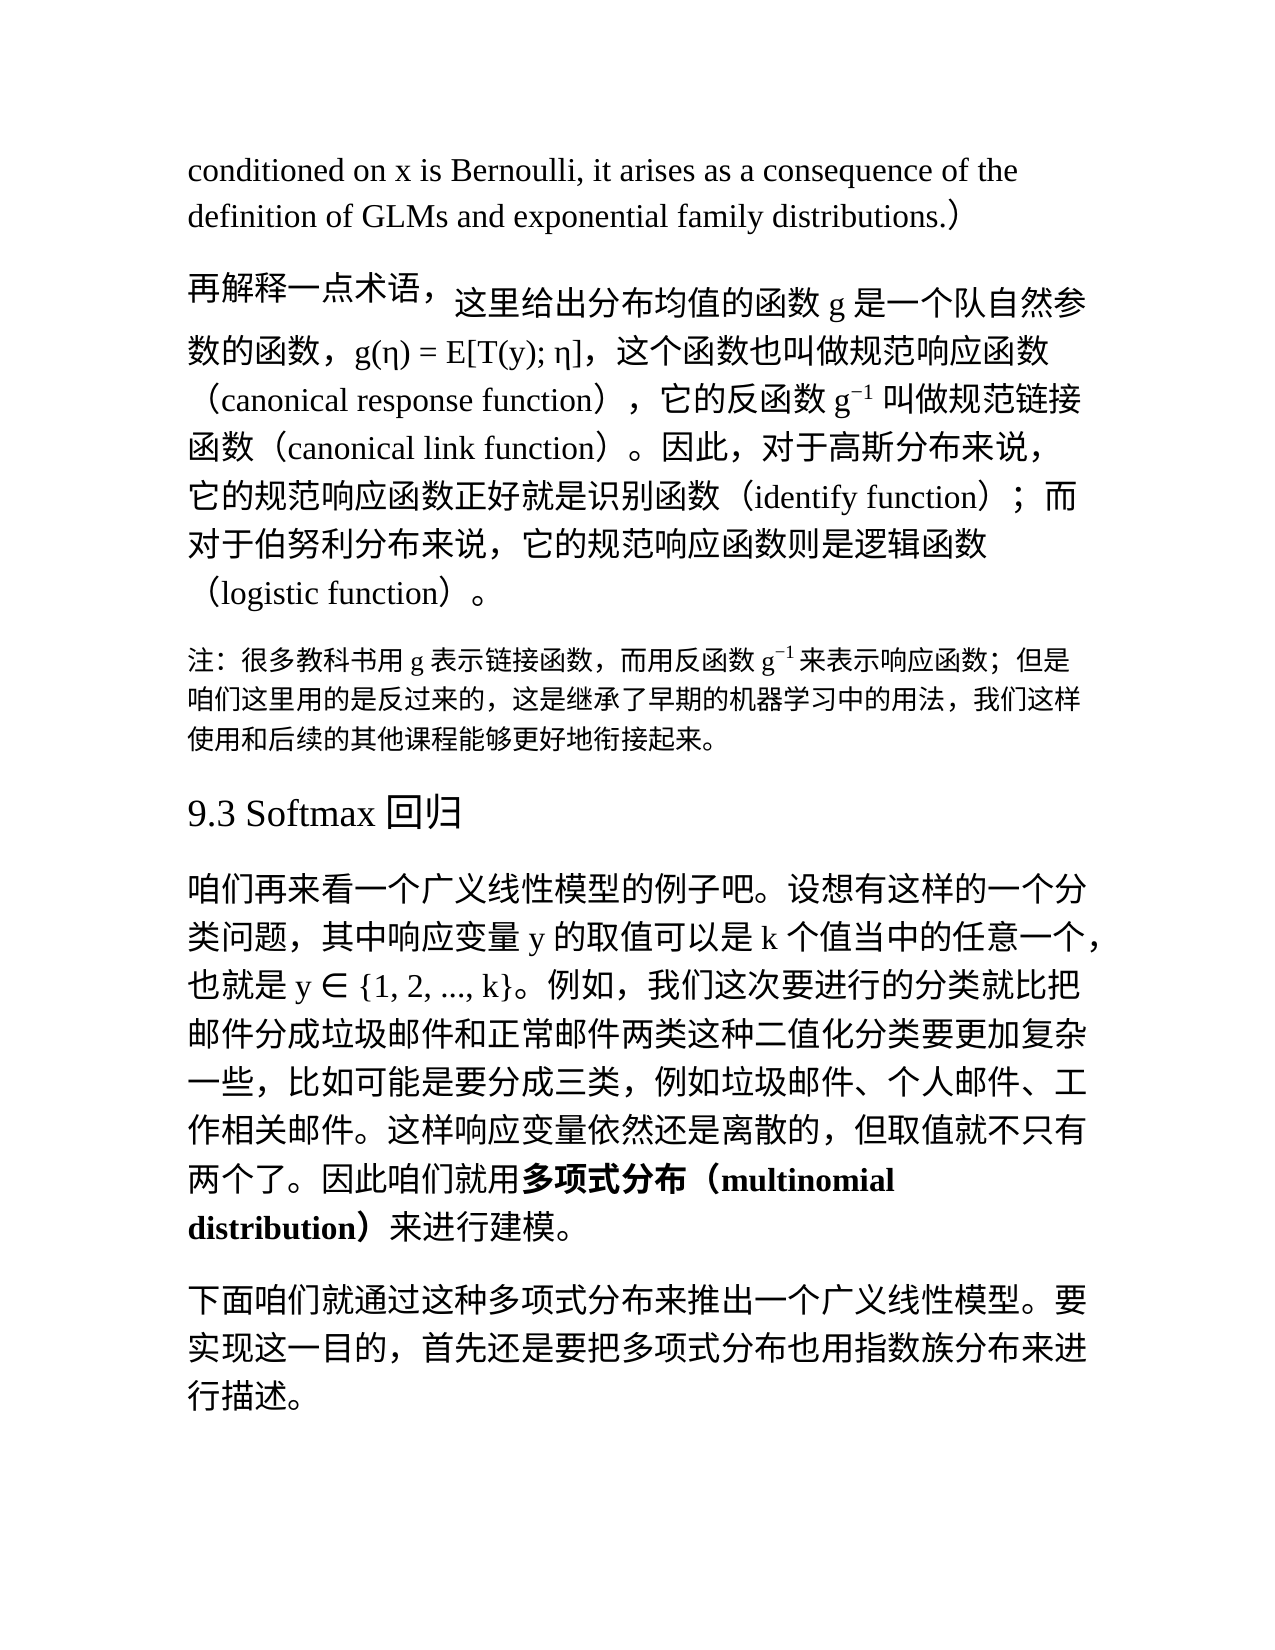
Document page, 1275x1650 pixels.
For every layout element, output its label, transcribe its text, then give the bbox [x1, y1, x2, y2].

text 咱们再来看一个广义线性模型的例子吧。设想有这样的一个分类问题，其中响应变量 y 的取值可以是 k 个值当中的任意一个，也就是 y ∈ {1, 2, ..., k}。例如，我们这次要进行的分类就比把邮件分成垃圾邮件和正常邮件两类这种二值化分类要更加复杂一些，比如可能是要分成三类，例如垃圾邮件、个人邮件、工作相关邮件。这样响应变量依然还是离散的，但取值就不只有两个了。因此咱们就用多项式分布（multinomial distribution）来进行建模。 [187, 863, 1087, 1249]
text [187, 150, 1087, 237]
text 9.3 Softmax 回归 [187, 782, 1087, 838]
text 注：很多教科书用 g 表示链接函数，而用反函数g−1 来表示响应函数；但是咱们这里用的是反过来的，这是继承了早期的机器学习中的用法，我们这样使用和后续的其他课程能够更好地衔接起来。 [187, 639, 1087, 757]
text 再解释一点术语，这里给出分布均值的函数 g 是一个队自然参数的函数，g(η) = E[T(y); η]，这个函数也叫做规范响应函数（canonical response function），它的反函数 g−1 叫做规范链接函数（canonical link function）。因此，对于高斯分布来说，它的规范响应函数正好就是识别函数（identify function）；而对于伯努利分布来说，它的规范响应函数则是逻辑函数（logistic function）。 [187, 262, 1087, 614]
text 下面咱们就通过这种多项式分布来推出一个广义线性模型。要实现这一目的，首先还是要把多项式分布也用指数族分布来进行描述。 [187, 1274, 1087, 1418]
